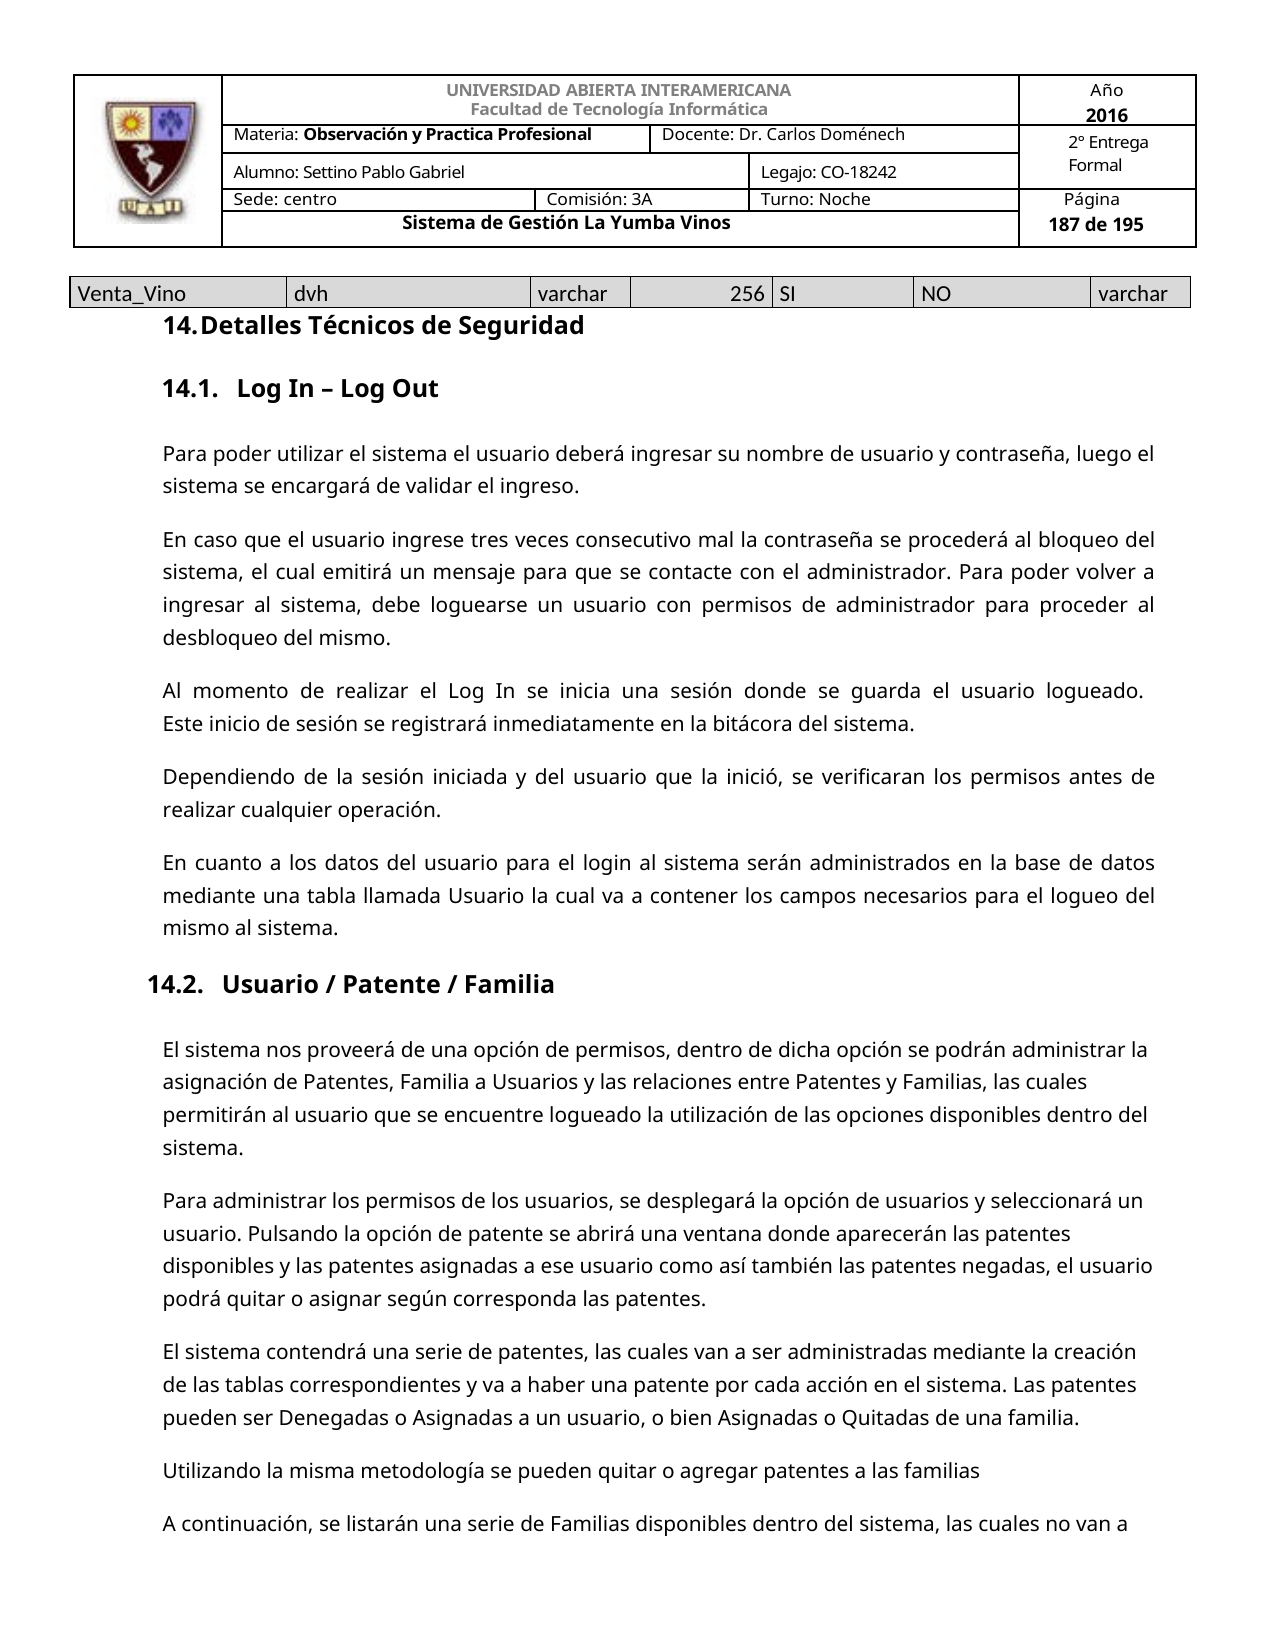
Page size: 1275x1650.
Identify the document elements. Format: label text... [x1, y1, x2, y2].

text Dependiendo de la sesión iniciada y del usuario que la inició, se verificaran los permisos antes de realizar cualquier operación. [162, 762, 1157, 823]
picture [92, 97, 207, 224]
text Para poder utilizar el sistema el usuario deberá ingresar su nombre de usuario y contraseña, luego el sistema se encargará de validar el ingreso. [162, 439, 1157, 500]
text Utilizando la misma metodología se pueden quitar o agregar patentes a las familias [162, 1456, 1157, 1484]
table_cell 256 [631, 277, 772, 307]
text El sistema contendrá una serie de patentes, las cuales van a ser administradas mediante la creación de las tablas correspondientes y va a haber una patente por cada acción en el sistema. Las patentes pueden ser Denegadas o Asignadas a un usuario, o bien Asignadas o Quitadas de una familia. [162, 1337, 1157, 1431]
text El sistema nos proveerá de una opción de permisos, dentro de dicha opción se podrán administrar la asignación de Patentes, Familia a Usuarios y las relaciones entre Patentes y Familias, las cuales permitirán al usuario que se encuentre logueado la utilización de las opciones disponibles dentro del sistema. [162, 1035, 1157, 1161]
text En cuanto a los datos del usuario para el login al sistema serán administrados en la base de datos mediante una tabla llamada Usuario la cual va a contener los campos necesarios para el logueo del mismo al sistema. [162, 848, 1157, 942]
text Al momento de realizar el Log In se inicia una sesión donde se guarda el usuario logueado. Este inicio de sesión se registrará inmediatamente en la bitácora del sistema. [162, 676, 1157, 737]
list Detalles Técnicos de Seguridad [162, 308, 1157, 371]
list Log In – Log Out [161, 371, 1157, 405]
table_cell varchar [1091, 277, 1190, 307]
text Para administrar los permisos de los usuarios, se desplegará la opción de usuarios y seleccionará un usuario. Pulsando la opción de patente se abrirá una ventana donde aparecerán las patentes disponibles y las patentes asignadas a ese usuario como así también las patentes negadas, el usuario podrá quitar o asignar según corresponda las patentes. [162, 1186, 1157, 1312]
table_cell SI [773, 277, 913, 307]
text En caso que el usuario ingrese tres veces consecutivo mal la contraseña se procederá al bloqueo del sistema, el cual emitirá un mensaje para que se contacte con el administrador. Para poder volver a ingresar al sistema, debe loguearse un usuario con permisos de administrador para proceder al desbloqueo del mismo. [162, 525, 1157, 651]
table_cell varchar [531, 277, 630, 307]
table_cell Venta_Vino [71, 277, 286, 307]
table_cell NO [914, 277, 1090, 307]
table_cell dvh [287, 277, 530, 307]
list Usuario / Patente / Familia [147, 967, 1157, 1001]
